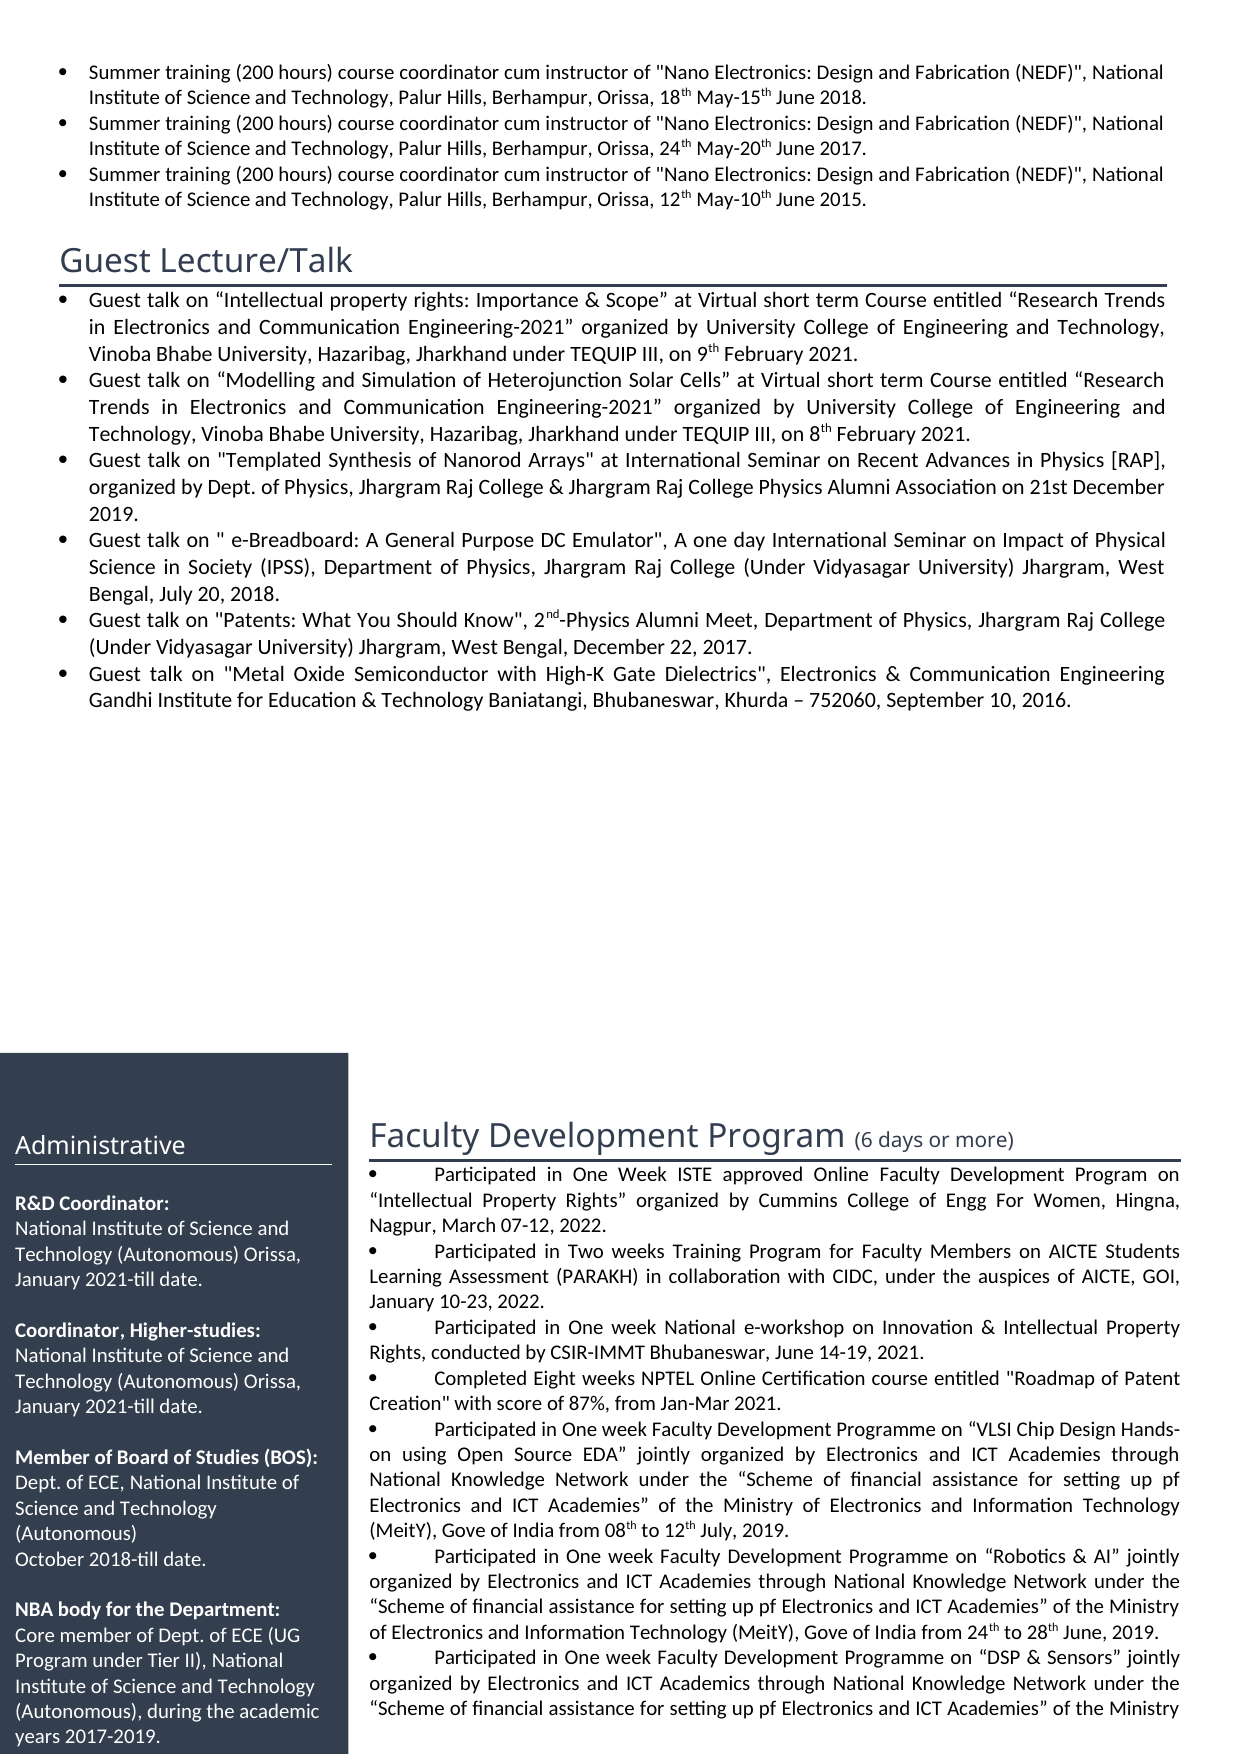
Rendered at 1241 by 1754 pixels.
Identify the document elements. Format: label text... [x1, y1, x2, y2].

list Guest talk on "Metal Oxide Semiconductor with High-K Gate Dielectrics", Electronics & Communication Engineering Gandhi Institute for Education & Technology Baniatangi, Bhubaneswar, Khurda – 752060, September 10, 2016. [59, 660, 1167, 713]
list Participated in Two weeks Training Program for Faculty Members on AICTE Students Learning Assessment (PARAKH) in collaboration with CIDC, under the auspices of AICTE, GOI, January 10-23, 2022. [369, 1238, 1181, 1314]
list Guest talk on "Patents: What You Should Know", 2nd-Physics Alumni Meet, Department of Physics, Jhargram Raj College (Under Vidyasagar University) Jhargram, West Bengal, December 22, 2017. [59, 607, 1167, 660]
list Guest talk on “Intellectual property rights: Importance & Scope” at Virtual short term Course entitled “Research Trends in Electronics and Communication Engineering-2021” organized by University College of Engineering and Technology, Vinoba Bhabe University, Hazaribag, Jharkhand under TEQUIP III, on 9th February 2021. [59, 287, 1167, 367]
list Guest talk on “Modelling and Simulation of Heterojunction Solar Cells” at Virtual short term Course entitled “Research Trends in Electronics and Communication Engineering-2021” organized by University College of Engineering and Technology, Vinoba Bhabe University, Hazaribag, Jharkhand under TEQUIP III, on 8th February 2021. [59, 367, 1167, 447]
list Guest talk on " e-Breadboard: A General Purpose DC Emulator", A one day International Seminar on Impact of Physical Science in Society (IPSS), Department of Physics, Jhargram Raj College (Under Vidyasagar University) Jhargram, West Bengal, July 20, 2018. [59, 527, 1167, 607]
list Participated in One Week ISTE approved Online Faculty Development Program on “Intellectual Property Rights” organized by Cummins College of Engg For Women, Hingna, Nagpur, March 07-12, 2022. [369, 1162, 1181, 1238]
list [369, 1644, 1181, 1721]
list Participated in One week Faculty Development Programme on “Robotics & AI” jointly organized by Electronics and ICT Academies through National Knowledge Network under the “Scheme of financial assistance for setting up pf Electronics and ICT Academies” of the Ministry of Electronics and Information Technology (MeitY), Gove of India from 24th to 28th June, 2019. [369, 1543, 1181, 1644]
list Summer training (200 hours) course coordinator cum instructor of "Nano Electronics: Design and Fabrication (NEDF)", National Institute of Science and Technology, Palur Hills, Berhampur, Orissa, 24th May-20th June 2017. [59, 110, 1167, 161]
list Guest talk on "Templated Synthesis of Nanorod Arrays" at International Seminar on Recent Advances in Physics [RAP], organized by Dept. of Physics, Jhargram Raj College & Jhargram Raj College Physics Alumni Association on 21st December 2019. [59, 447, 1167, 527]
list Participated in One week National e-workshop on Innovation & Intellectual Property Rights, conducted by CSIR-IMMT Bhubaneswar, June 14-19, 2021. [369, 1314, 1181, 1365]
list Summer training (200 hours) course coordinator cum instructor of "Nano Electronics: Design and Fabrication (NEDF)", National Institute of Science and Technology, Palur Hills, Berhampur, Orissa, 12th May-10th June 2015. [59, 161, 1167, 212]
list Completed Eight weeks NPTEL Online Certification course entitled "Roadmap of Patent Creation" with score of 87%, from Jan-Mar 2021. [369, 1365, 1181, 1416]
title Faculty Development Program (6 days or more) [369, 1112, 1181, 1159]
list Participated in One week Faculty Development Programme on “VLSI Chip Design Hands-on using Open Source EDA” jointly organized by Electronics and ICT Academies through National Knowledge Network under the “Scheme of financial assistance for setting up pf Electronics and ICT Academies” of the Ministry of Electronics and Information Technology (MeitY), Gove of India from 08th to 12th July, 2019. [369, 1416, 1181, 1543]
title Guest Lecture/Talk [59, 237, 1167, 284]
list Summer training (200 hours) course coordinator cum instructor of "Nano Electronics: Design and Fabrication (NEDF)", National Institute of Science and Technology, Palur Hills, Berhampur, Orissa, 18th May-15th June 2018. [59, 59, 1167, 110]
